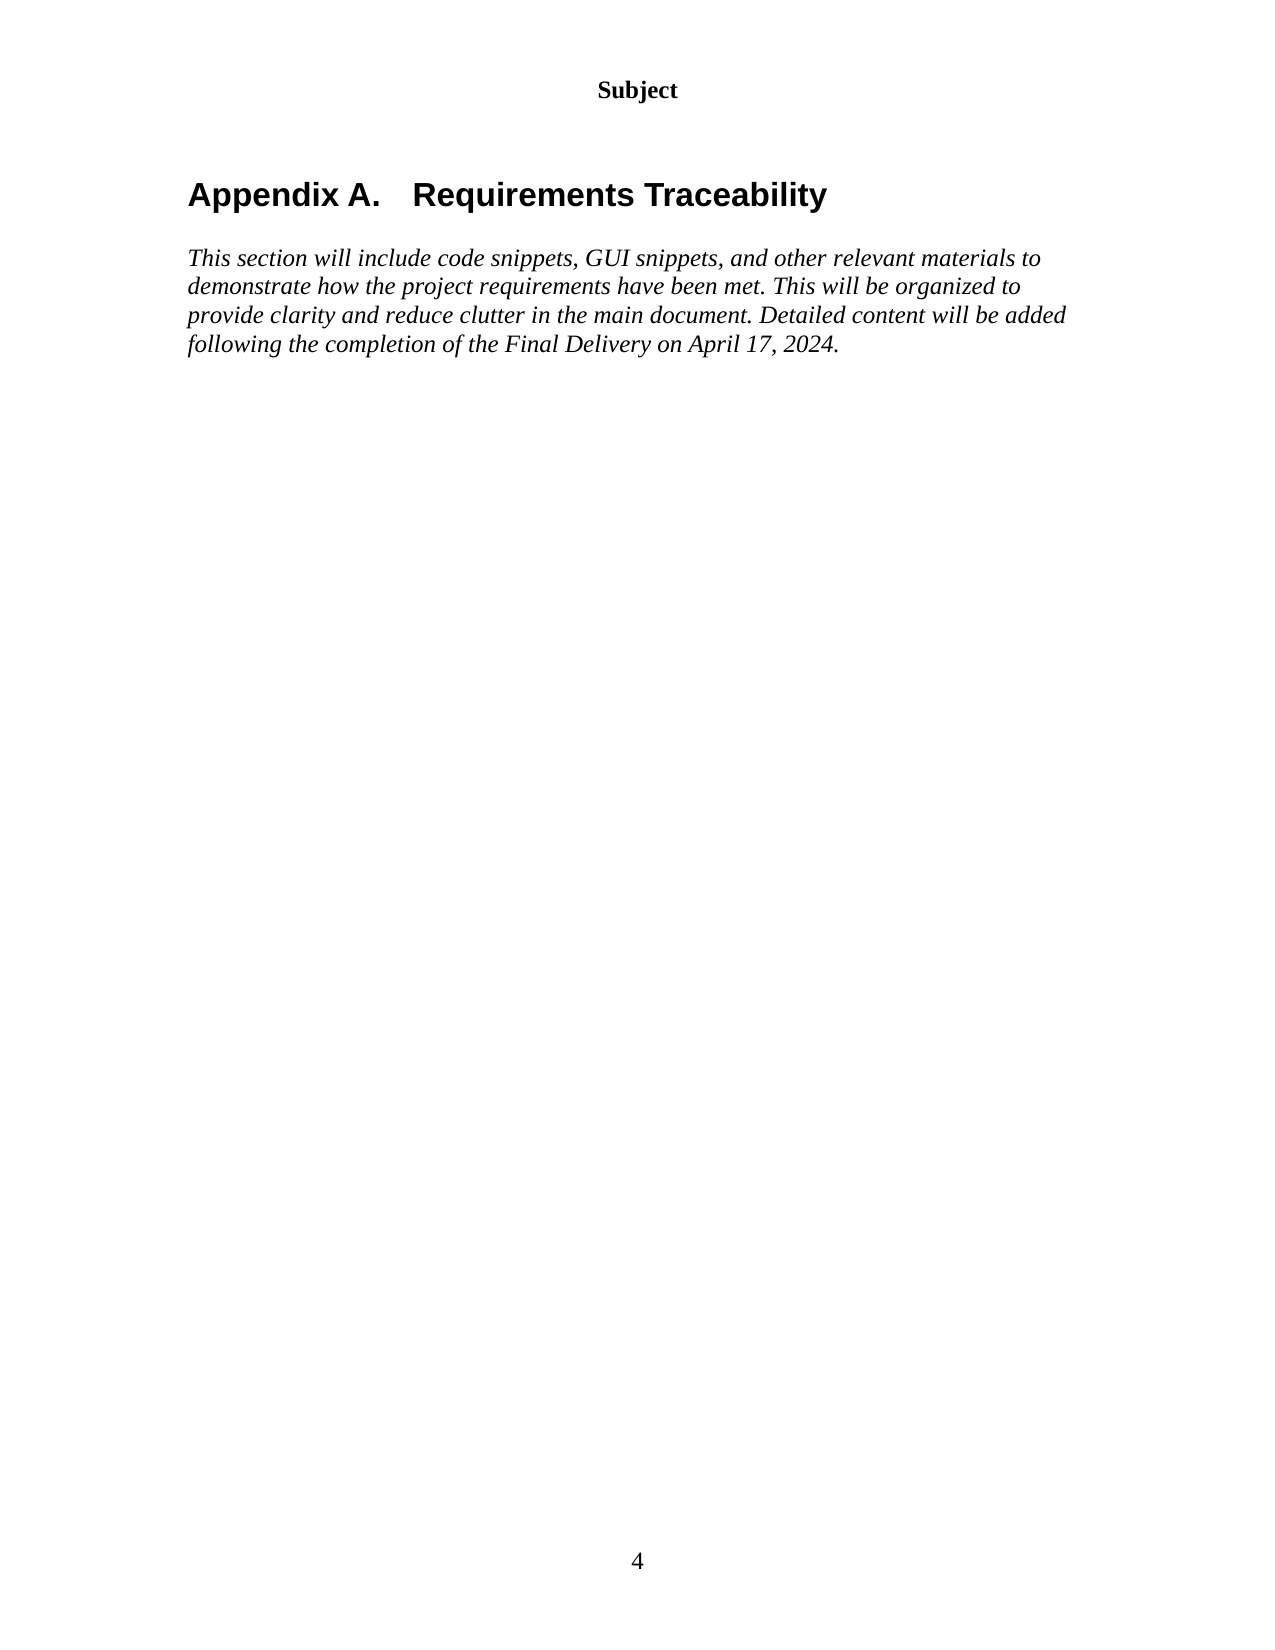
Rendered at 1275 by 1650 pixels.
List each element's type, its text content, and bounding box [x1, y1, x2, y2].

subtitle Requirements Traceability [187, 175, 1087, 213]
text This section will include code snippets, GUI snippets, and other relevant materials to demonstrate how the project requirements have been met. This will be organized to provide clarity and reduce clutter in the main document. Detailed content will be added following the completion of the Final Delivery on April 17, 2024. [187, 243, 1087, 358]
